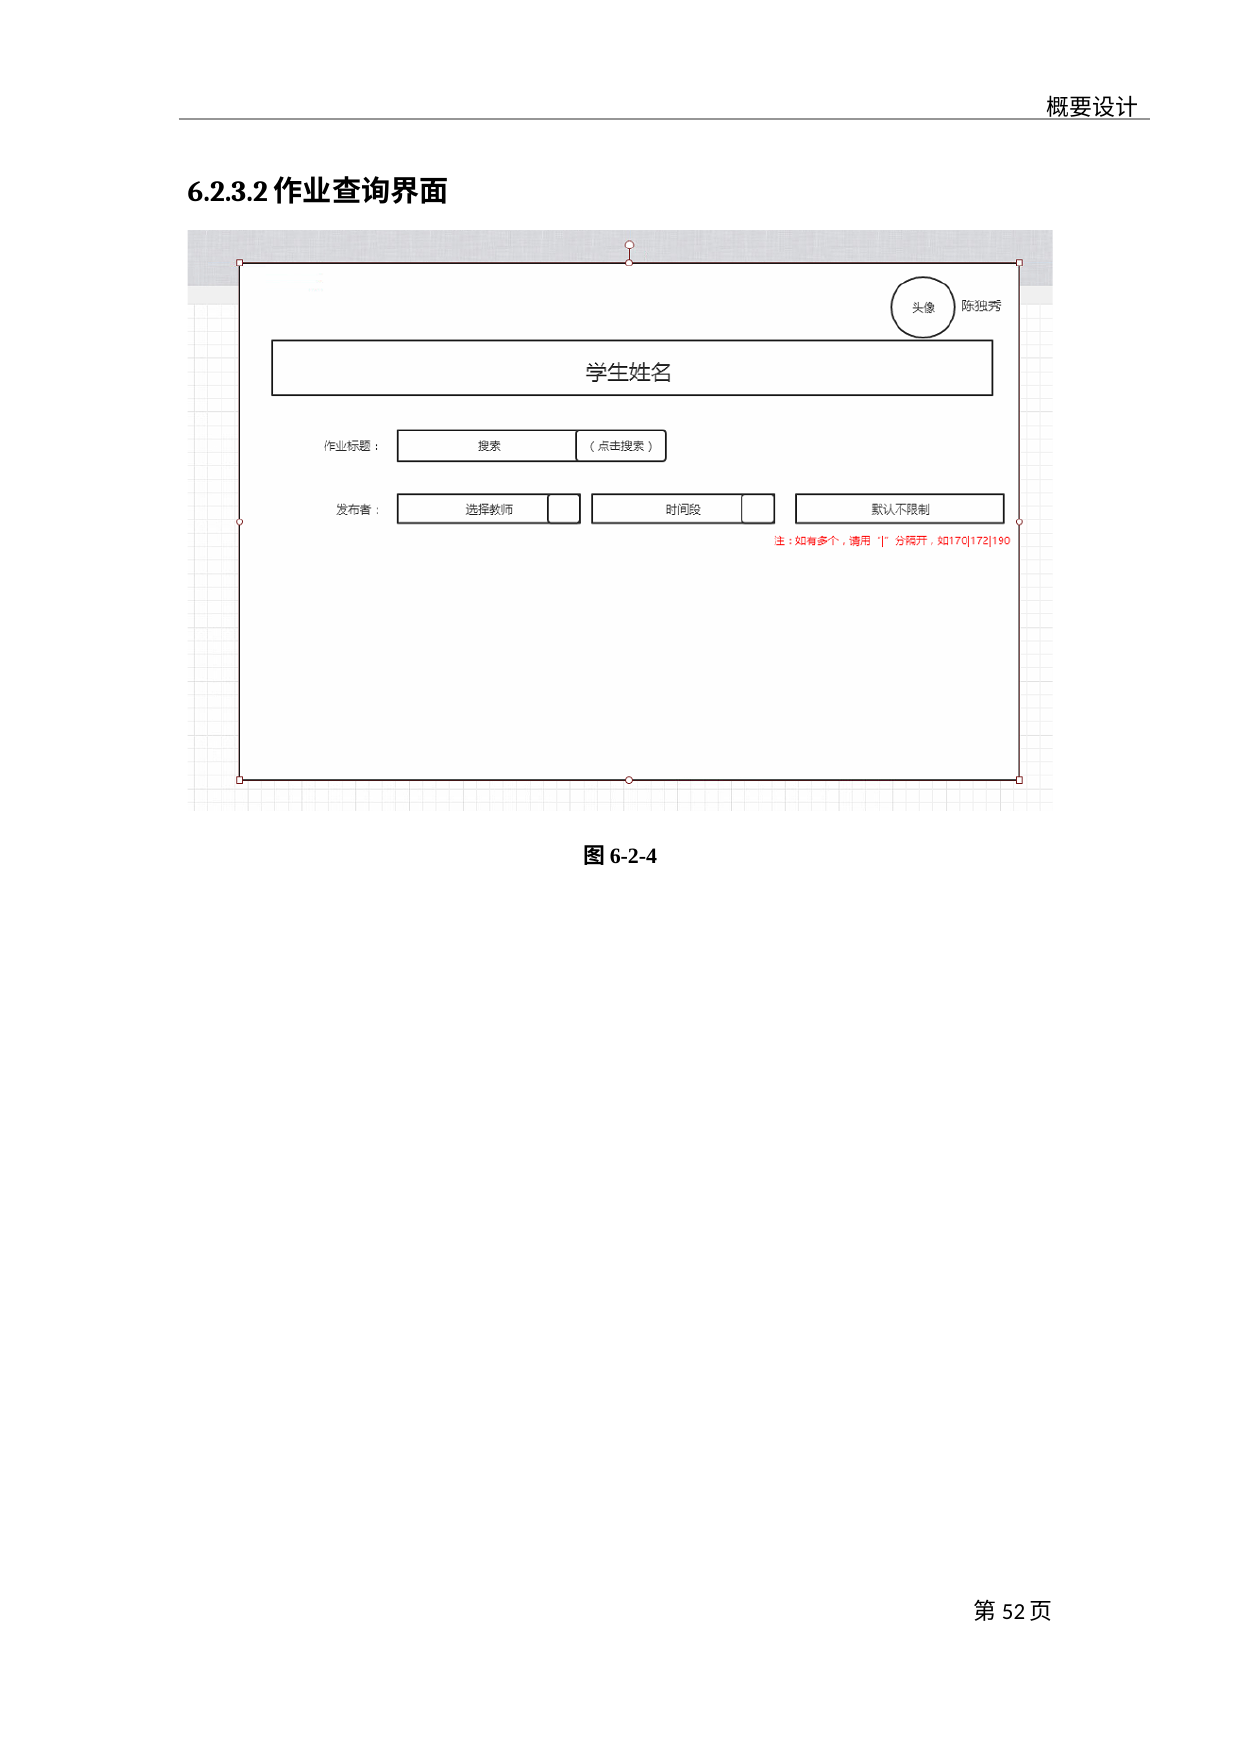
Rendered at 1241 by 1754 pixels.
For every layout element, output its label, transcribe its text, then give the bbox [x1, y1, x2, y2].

subtitle 6.2.3.2作业查询界面 [187, 156, 1053, 221]
picture [187, 230, 1053, 811]
text 图6-2-4 [187, 838, 1053, 870]
